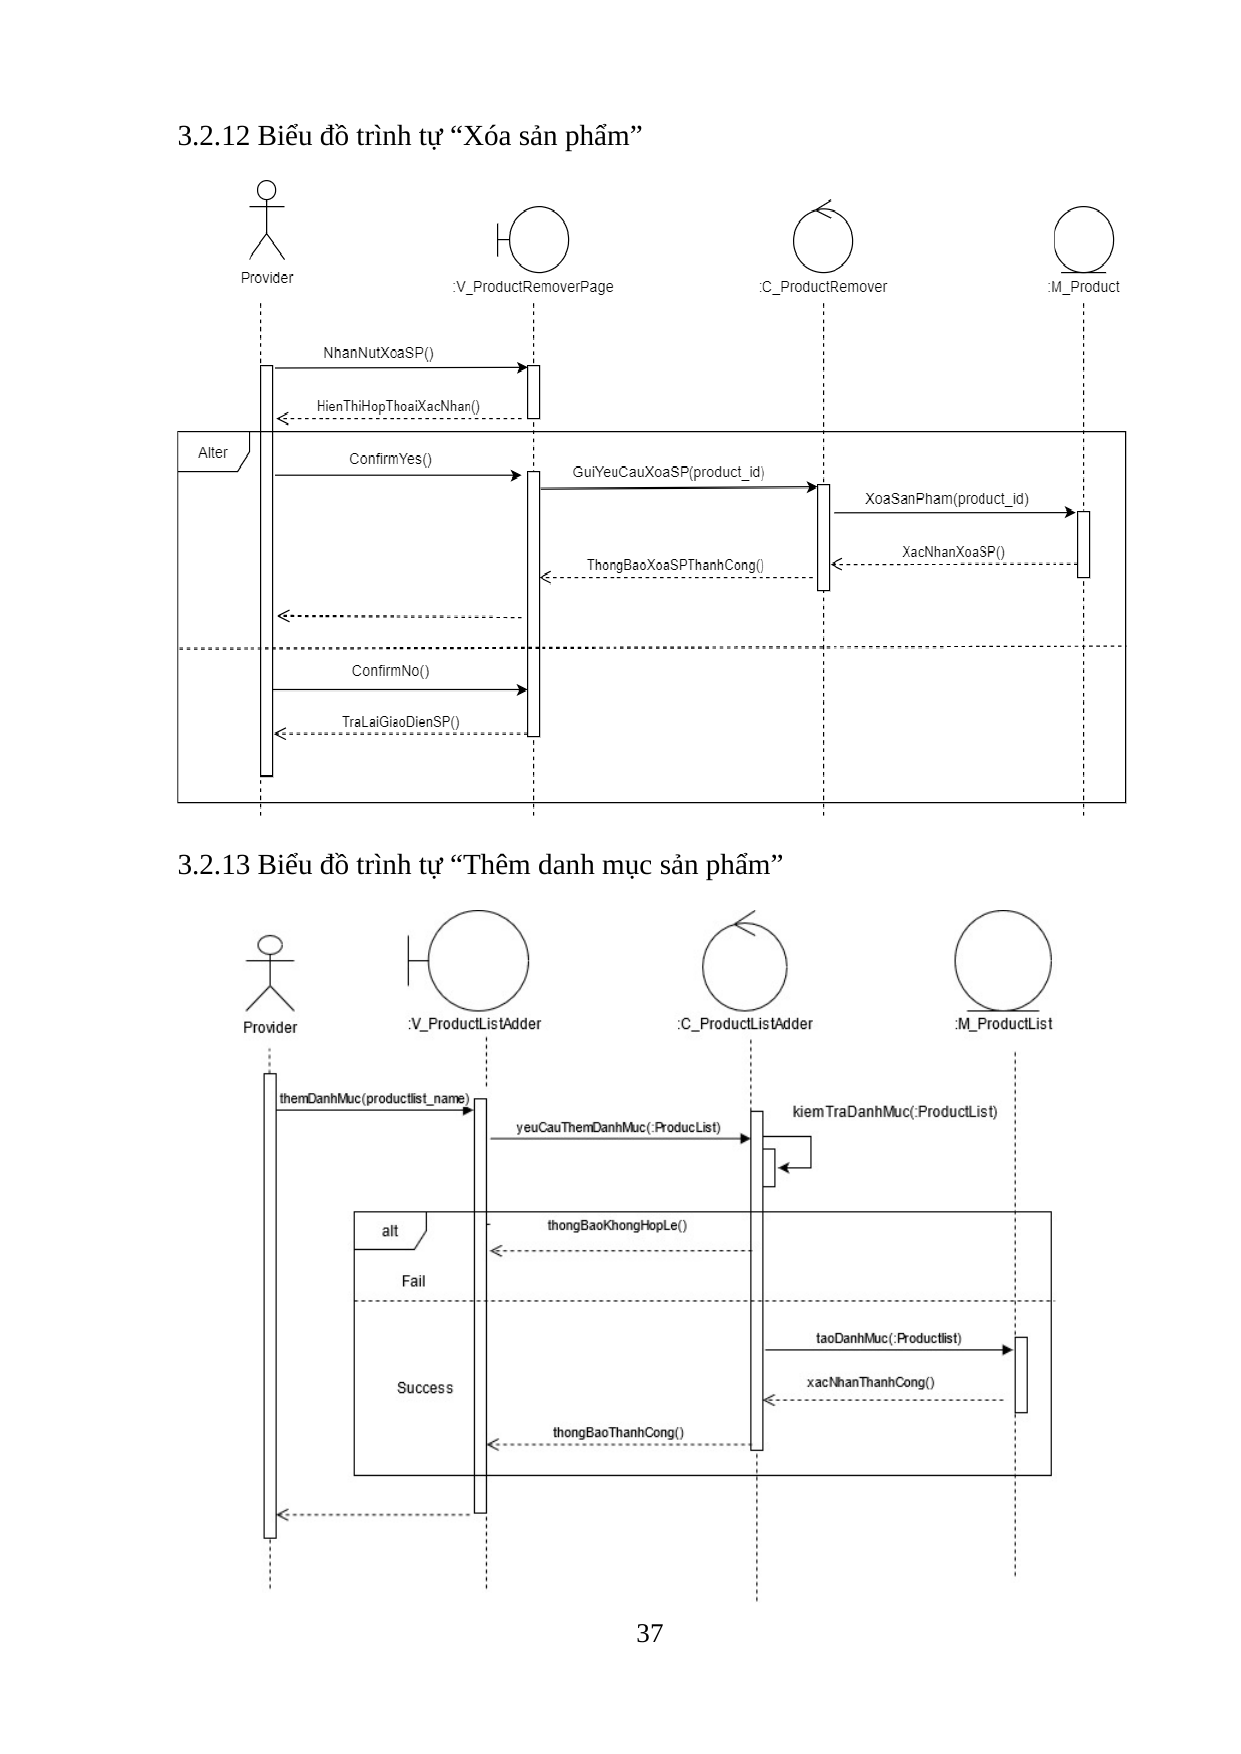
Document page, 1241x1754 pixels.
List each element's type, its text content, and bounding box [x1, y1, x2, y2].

picture [242, 910, 1058, 1603]
picture [177, 180, 1128, 819]
subtitle 3.2.12 Biểu đồ trình tự “Xóa sản phẩm” [177, 118, 1122, 152]
subtitle 3.2.13 Biểu đồ trình tự “Thêm danh mục sản phẩm” [177, 847, 1122, 881]
